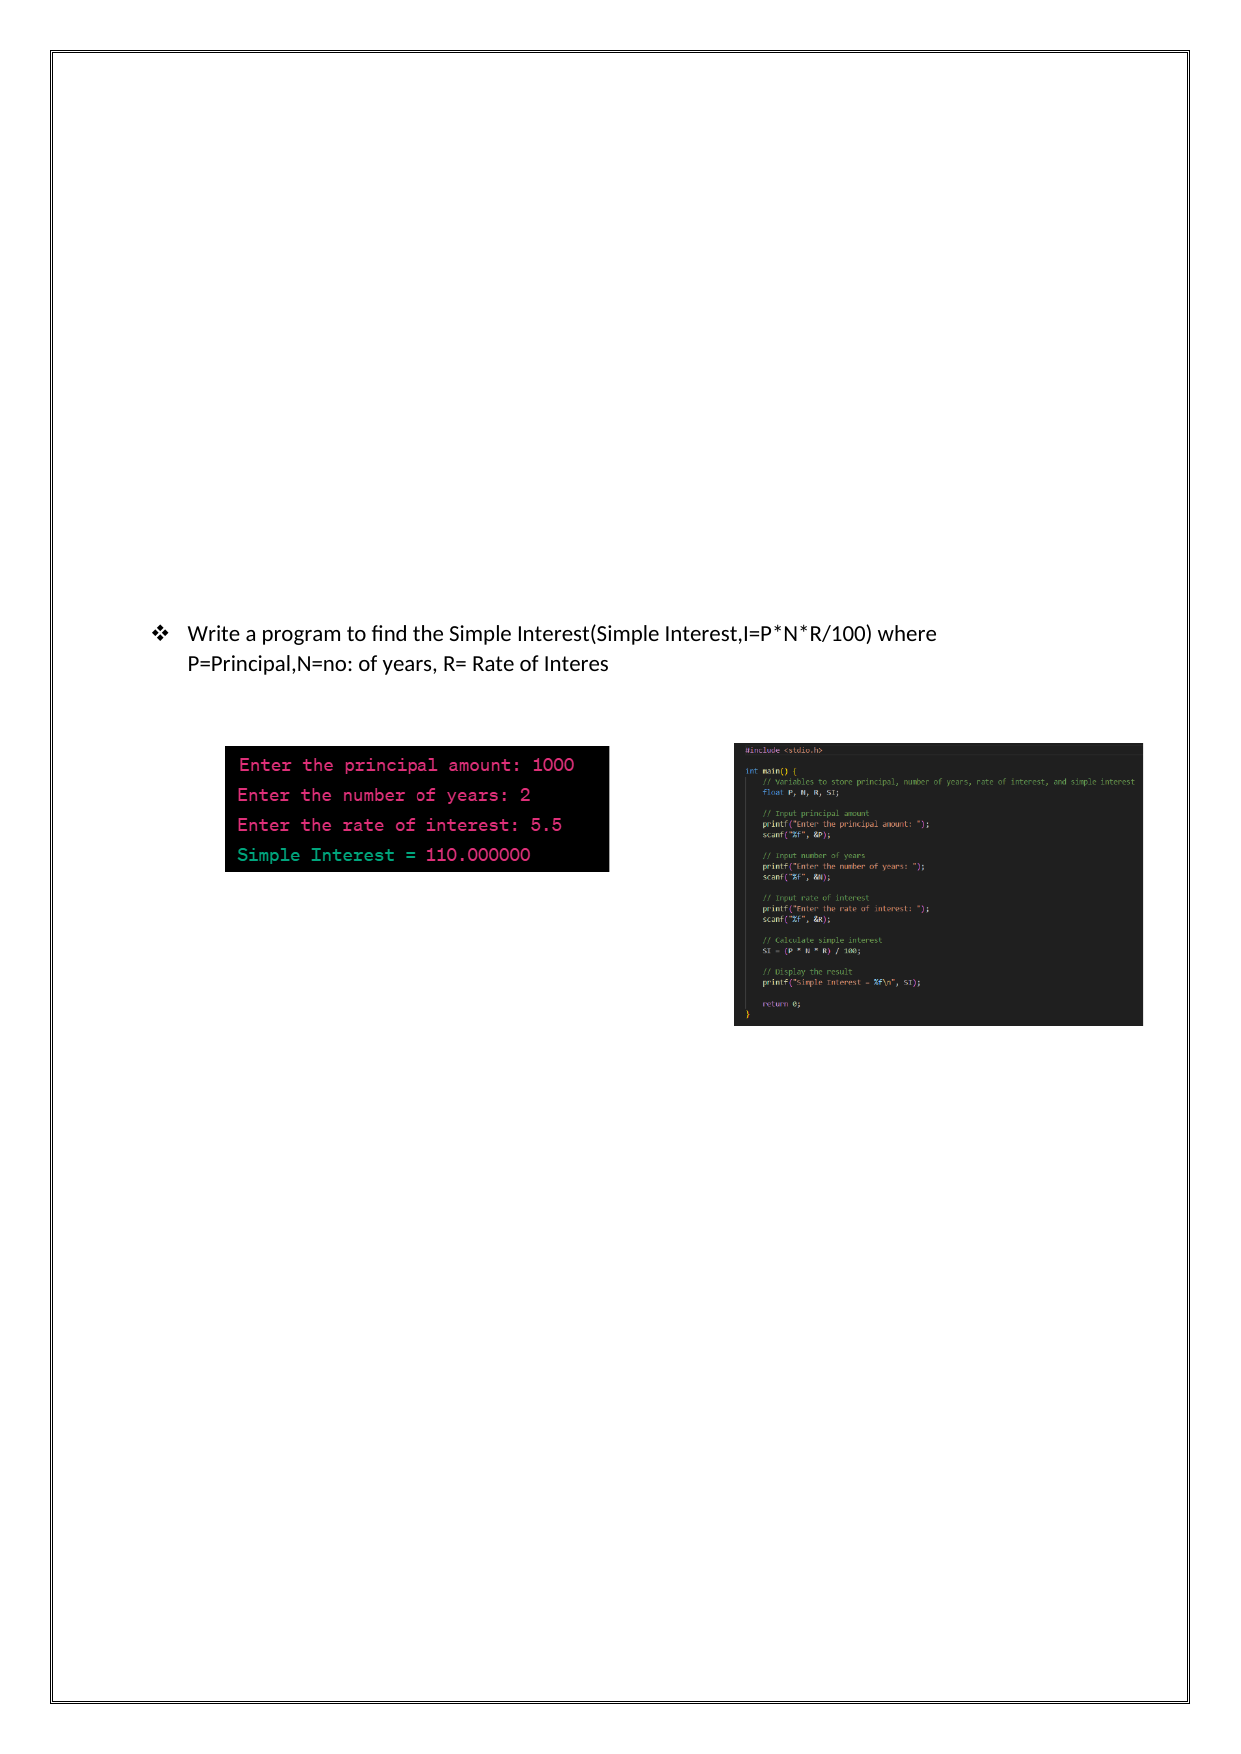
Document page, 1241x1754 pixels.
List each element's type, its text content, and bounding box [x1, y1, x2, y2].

picture [734, 743, 1144, 1026]
list Write a program to find the Simple Interest(Simple Interest,I=P*N*R/100) where P=Principal,N=no: of years, R= Rate of Interes [150, 619, 1090, 677]
picture [225, 746, 610, 872]
